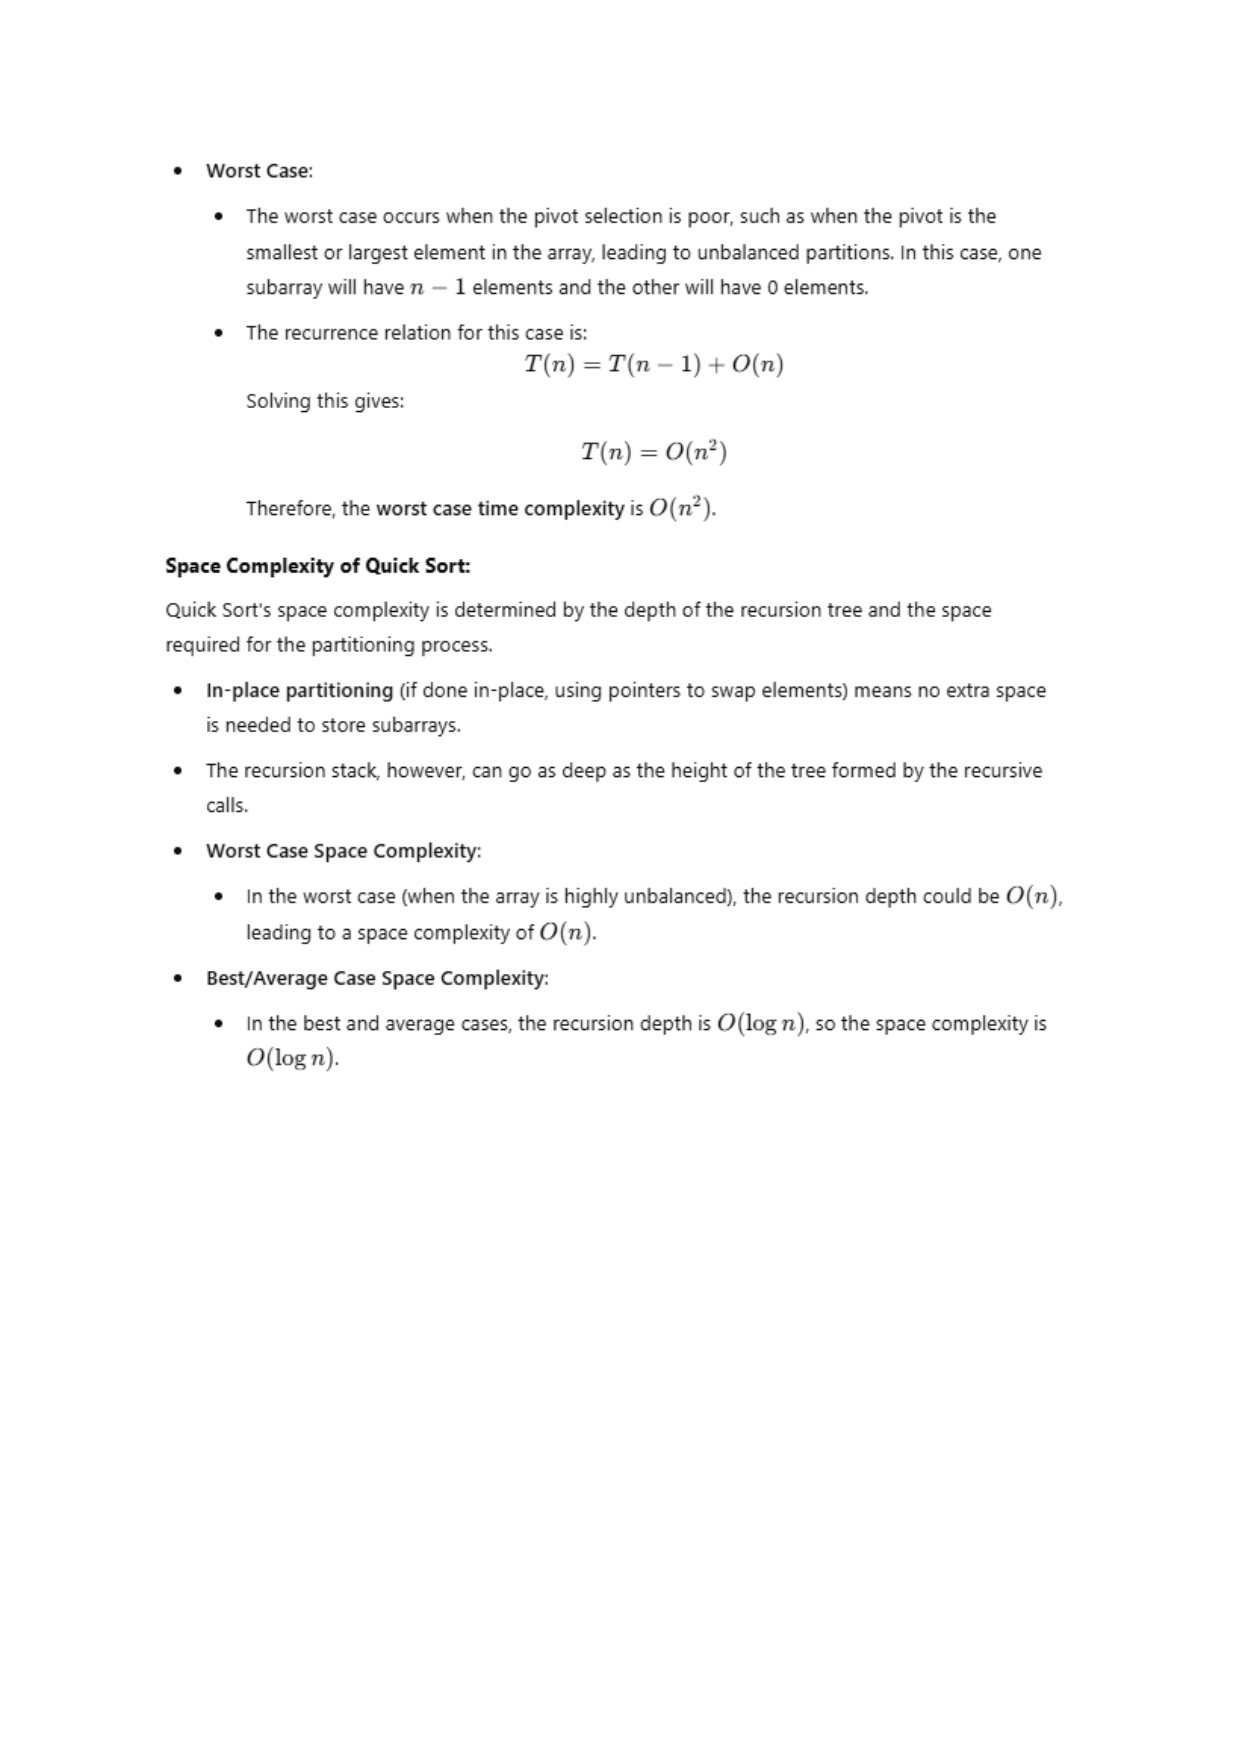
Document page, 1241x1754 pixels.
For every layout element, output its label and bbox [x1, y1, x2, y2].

picture [150, 150, 1091, 1079]
